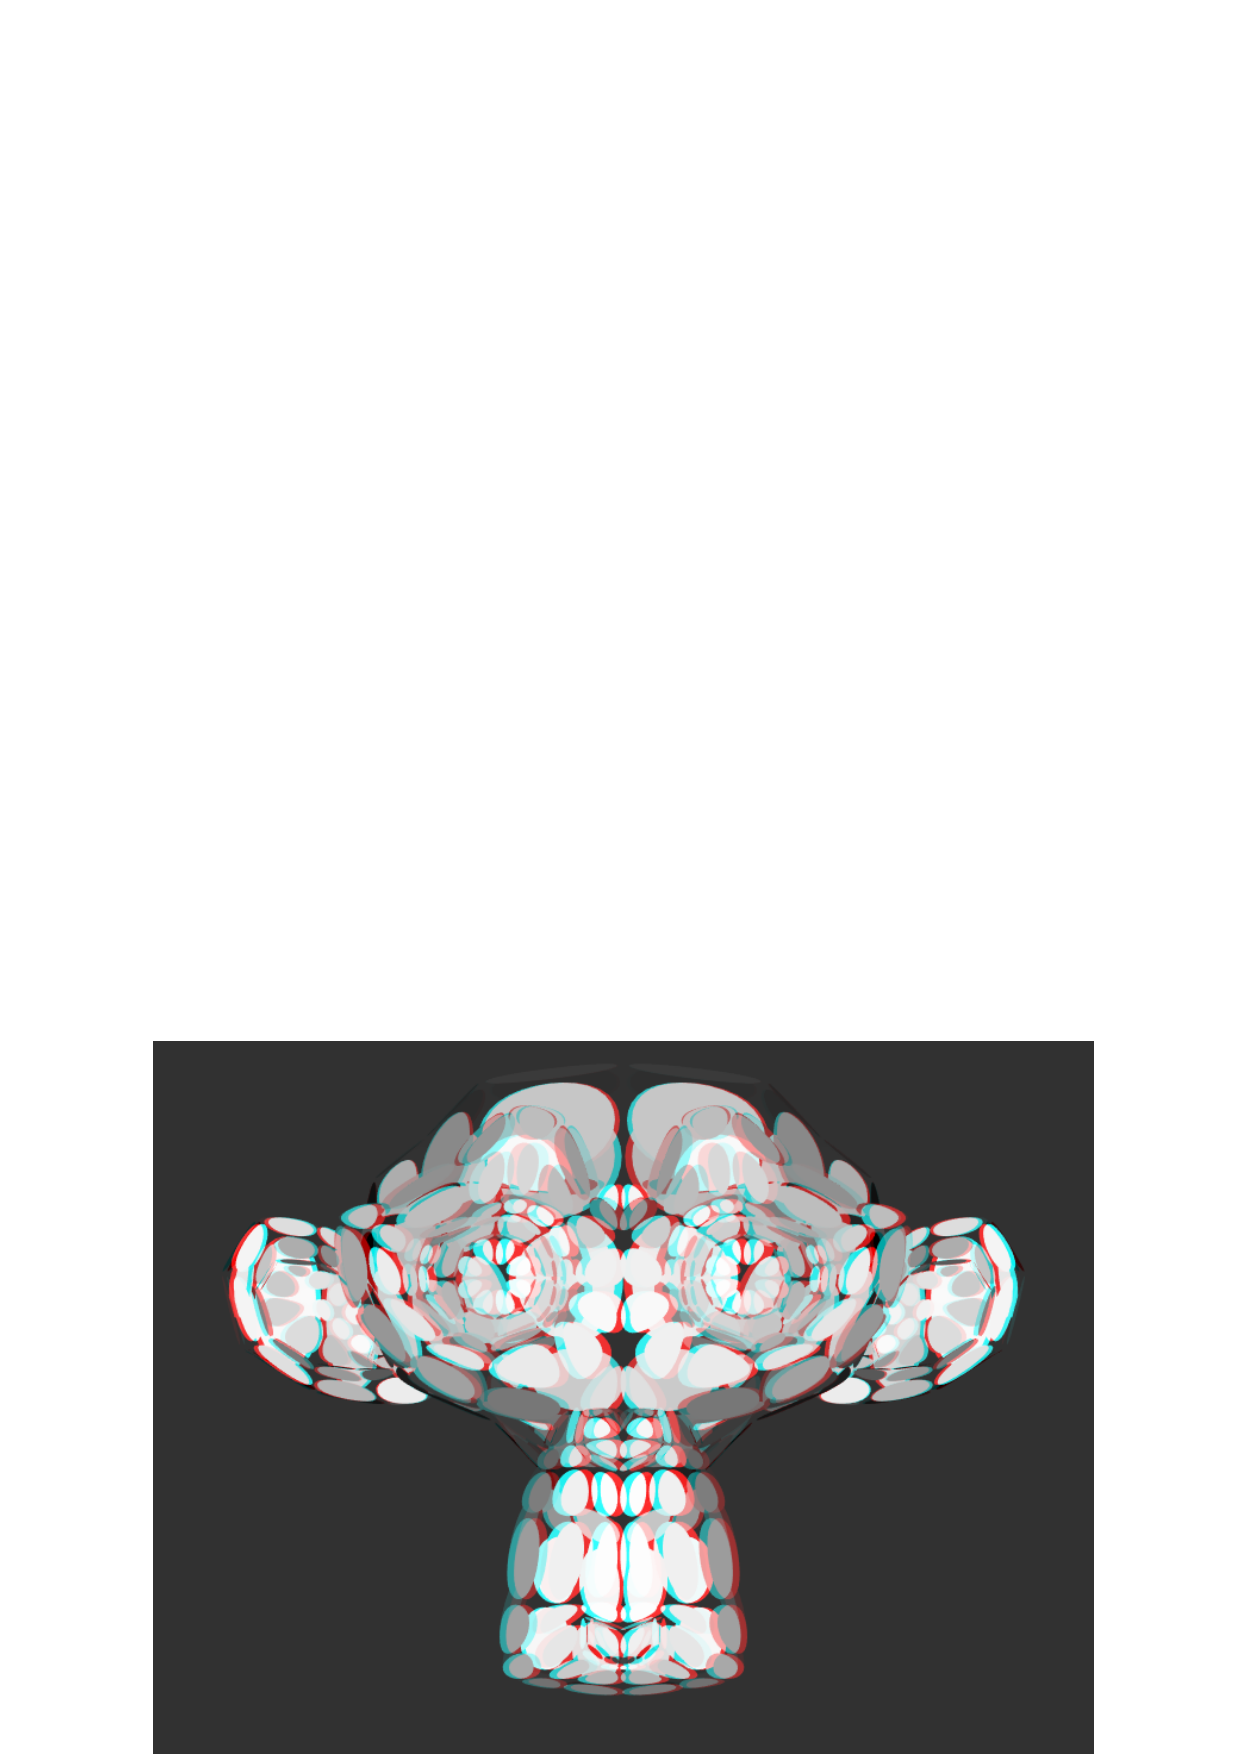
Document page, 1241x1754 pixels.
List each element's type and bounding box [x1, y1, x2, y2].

picture [153, 1041, 1094, 1754]
